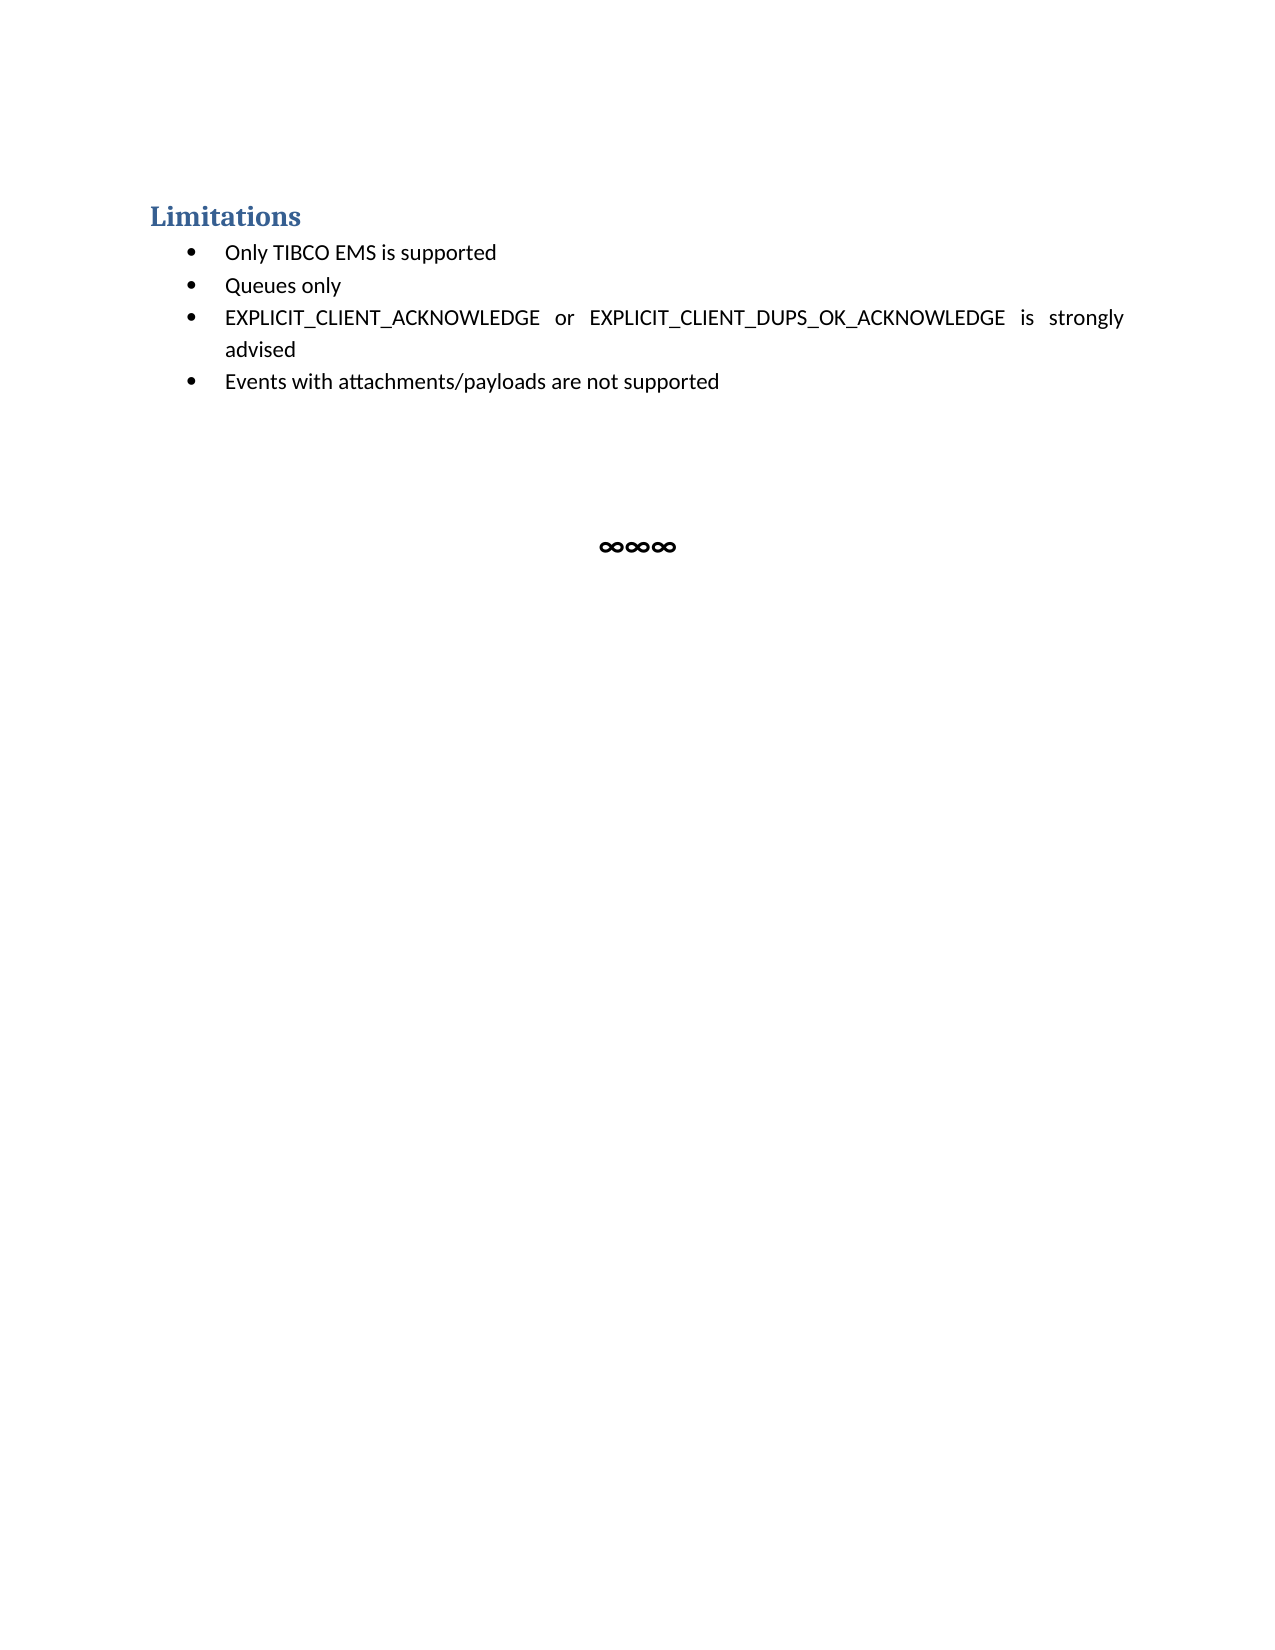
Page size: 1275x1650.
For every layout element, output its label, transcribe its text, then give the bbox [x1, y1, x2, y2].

list Queues only [187, 271, 1125, 299]
list EXPLICIT_CLIENT_ACKNOWLEDGE or EXPLICIT_CLIENT_DUPS_OK_ACKNOWLEDGE is strongly advised [187, 303, 1125, 363]
list Only TIBCO EMS is supported [187, 238, 1125, 267]
subtitle Limitations [150, 200, 1125, 233]
text ∞∞∞ [150, 526, 1125, 564]
list Events with attachments/payloads are not supported [187, 367, 1125, 395]
